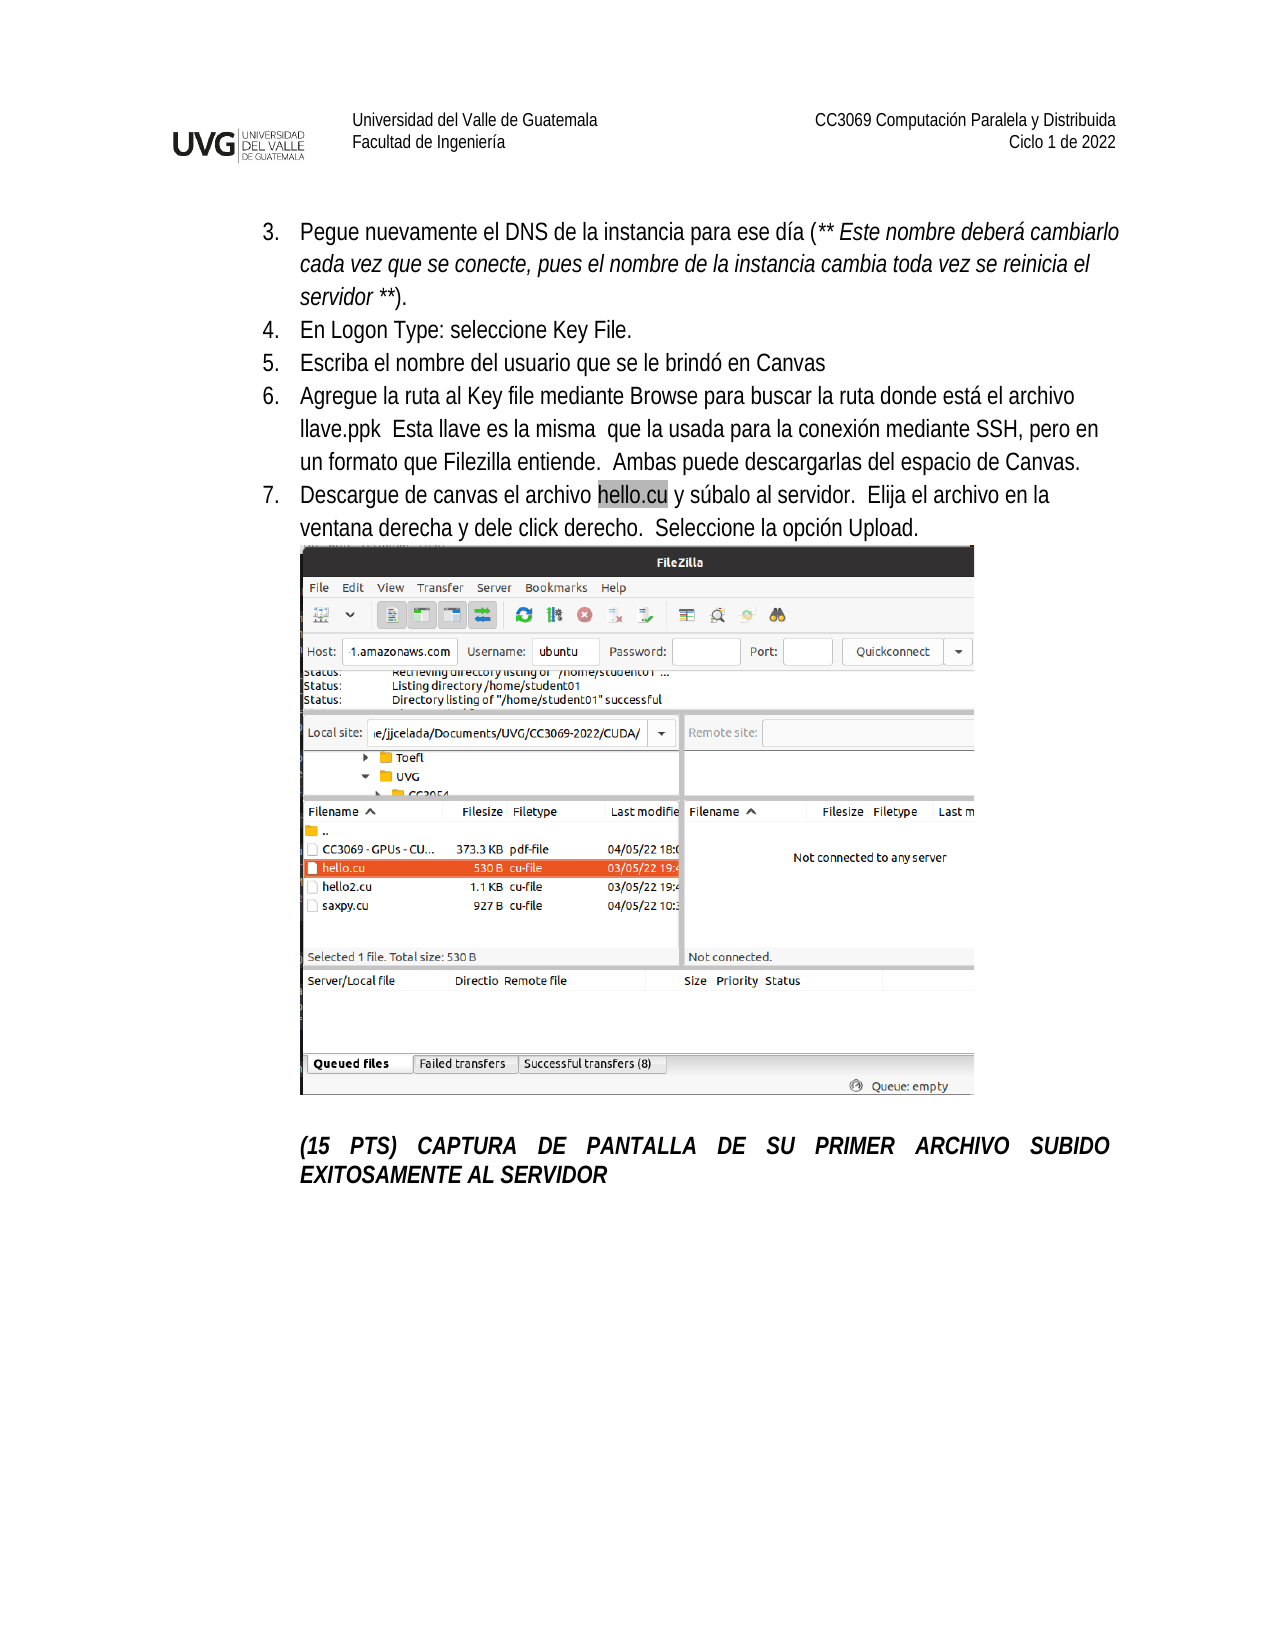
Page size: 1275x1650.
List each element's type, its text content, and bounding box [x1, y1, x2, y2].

picture [300, 545, 975, 1095]
list En Logon Type: seleccione Key File. [262, 315, 1125, 344]
list Agregue la ruta al Key file mediante Browse para buscar la ruta donde está el archivo llave.ppk Esta llave es la misma que la usada para la conexión mediante SSH, pero en un formato que Filezilla entiende. Ambas puede descargarlas del espacio de Canvas. [262, 381, 1125, 476]
list Escriba el nombre del usuario que se le brindó en Canvas [262, 348, 1125, 377]
list Descargue de canvas el archivo hello.cu y súbalo al servidor. Elija el archivo en la ventana derecha y dele click derecho. Seleccione la opción Upload. [262, 480, 1125, 541]
picture [161, 109, 316, 183]
list Pegue nuevamente el DNS de la instancia para ese día (** Este nombre deberá cambiarlo cada vez que se conecte, pues el nombre de la instancia cambia toda vez se reinicia el servidor **). [262, 217, 1125, 311]
text (15 PTS) CAPTURA DE PANTALLA DE SU PRIMER ARCHIVO SUBIDO EXITOSAMENTE AL SERVIDOR [300, 1131, 1113, 1188]
